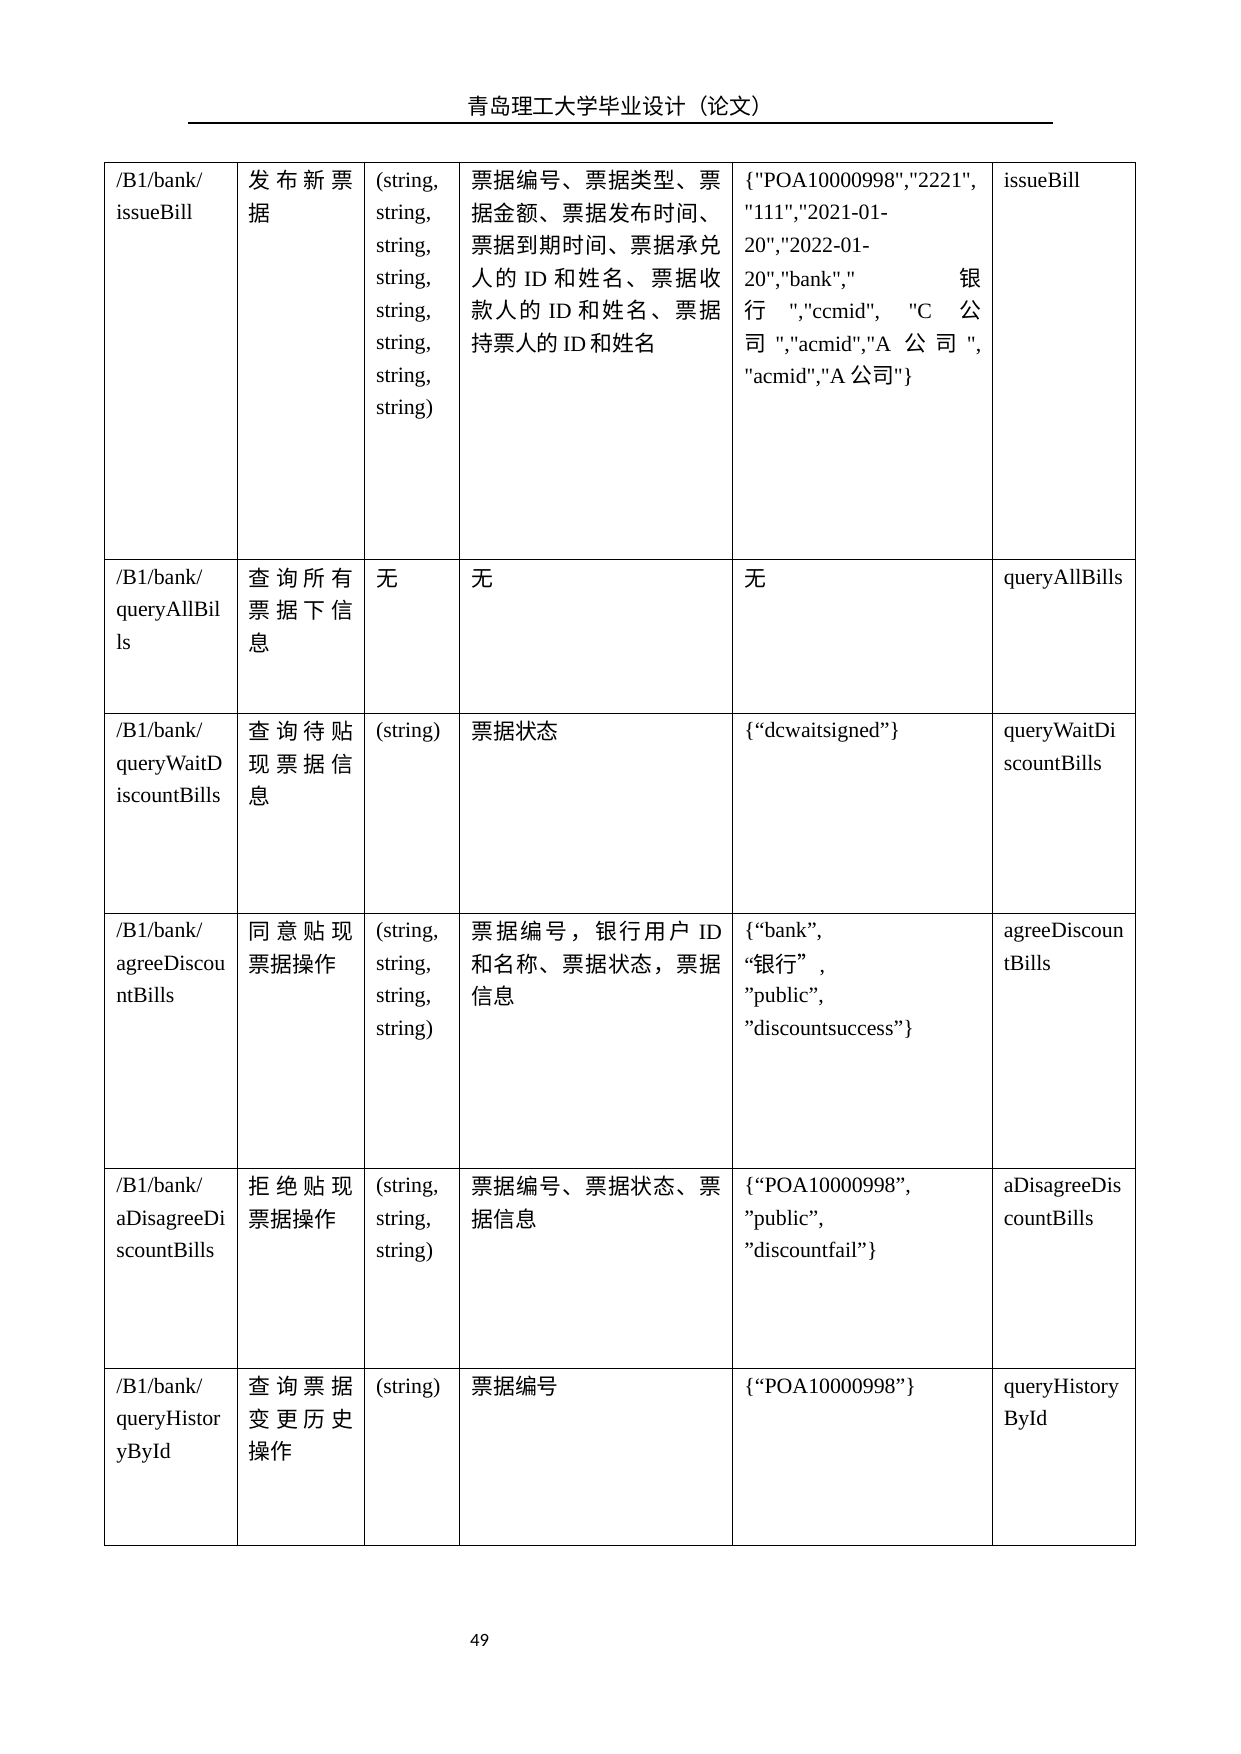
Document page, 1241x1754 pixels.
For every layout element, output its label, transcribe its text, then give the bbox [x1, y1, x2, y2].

table_cell {“dcwaitsigned”} [733, 714, 992, 913]
table_cell /B1/bank/aDisagreeDiscountBills [105, 1169, 237, 1368]
table_cell aDisagreeDiscountBills [993, 1169, 1135, 1368]
table_cell 查询票据变更历史操作 [238, 1369, 364, 1545]
table_cell 查询所有票据下信息 [238, 560, 364, 713]
table_cell (string, string, string, string, string, string, string, string) [365, 163, 459, 559]
table_cell {“POA10000998”, ”public”, ”discountfail”} [733, 1169, 992, 1368]
table_cell queryWaitDiscountBills [993, 714, 1135, 913]
table_cell agreeDiscountBills [993, 914, 1135, 1168]
table_cell (string, string, string) [365, 1169, 459, 1368]
table_cell 无 [365, 560, 459, 713]
table_cell (string) [365, 714, 459, 913]
table_cell 拒绝贴现票据操作 [238, 1169, 364, 1368]
table_cell (string, string, string, string) [365, 914, 459, 1168]
table_cell queryHistoryById [993, 1369, 1135, 1545]
table_cell {“POA10000998”} [733, 1369, 992, 1545]
table_cell 票据编号、票据状态、票据信息 [460, 1169, 732, 1368]
table_cell 无 [733, 560, 992, 713]
table_cell 票据编号 [460, 1369, 732, 1545]
table_cell issueBill [993, 163, 1135, 559]
table_cell 同意贴现票据操作 [238, 914, 364, 1168]
table_cell 票据编号，银行用户ID和名称、票据状态，票据信息 [460, 914, 732, 1168]
table_cell 发布新票据 [238, 163, 364, 559]
table_cell queryAllBills [993, 560, 1135, 713]
table_cell 无 [460, 560, 732, 713]
table_cell /B1/bank/queryWaitDiscountBills [105, 714, 237, 913]
table_cell 票据状态 [460, 714, 732, 913]
table_cell {“bank”, “银行”, ”public”, ”discountsuccess”} [733, 914, 992, 1168]
table_cell /B1/bank/queryHistoryById [105, 1369, 237, 1545]
table_cell 查询待贴现票据信息 [238, 714, 364, 913]
table_cell 票据编号、票据类型、票据金额、票据发布时间、票据到期时间、票据承兑人的ID和姓名、票据收款人的ID和姓名、票据持票人的ID和姓名 [460, 163, 732, 559]
table_cell /B1/bank/issueBill [105, 163, 237, 559]
table_cell (string) [365, 1369, 459, 1545]
table_cell {"POA10000998","2221", "111","2021-01-20","2022-01-20","bank","银行","ccmid", "C公司","acmid","A公司", "acmid","A公司"} [733, 163, 992, 559]
table_cell /B1/bank/agreeDiscountBills [105, 914, 237, 1168]
table_cell /B1/bank/queryAllBills [105, 560, 237, 713]
